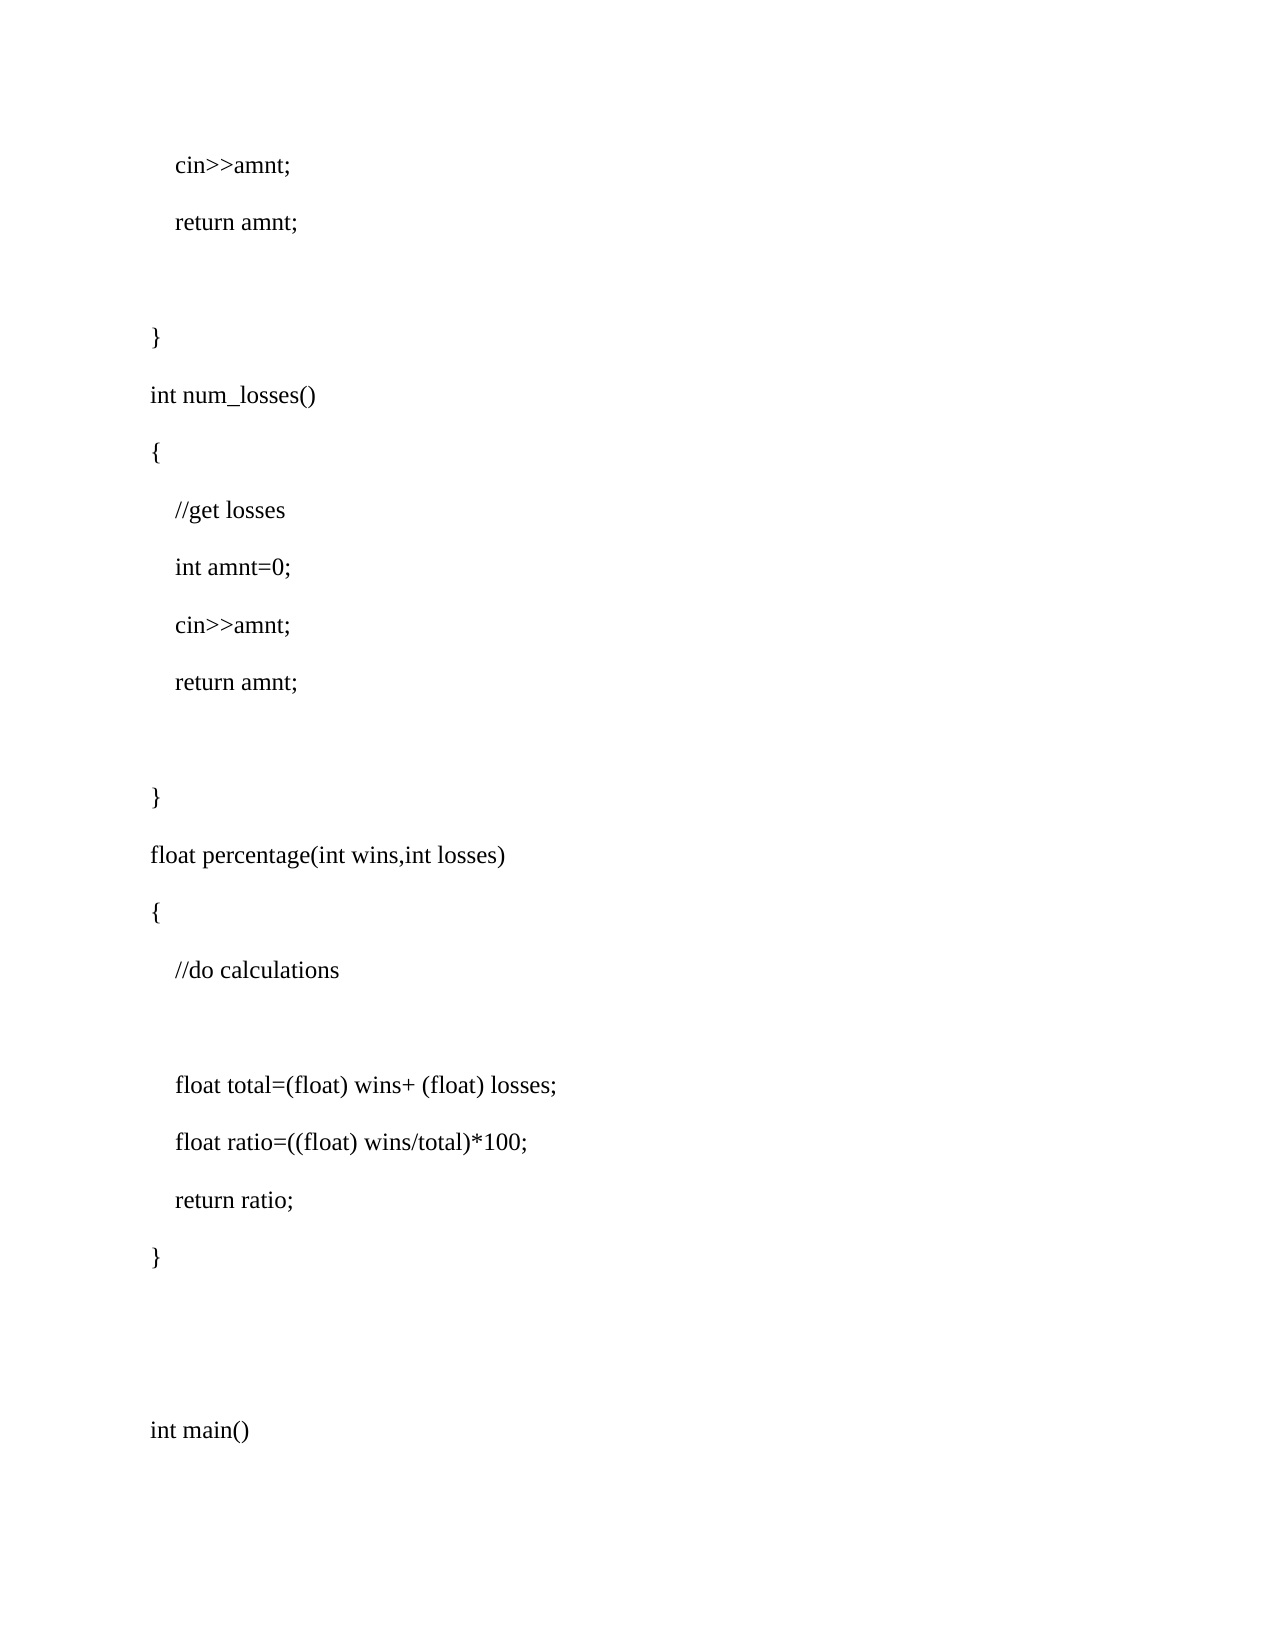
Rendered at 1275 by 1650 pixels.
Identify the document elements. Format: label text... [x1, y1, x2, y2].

text cin>>amnt; [150, 150, 1125, 179]
text float percentage(int wins,int losses) [150, 840, 1125, 869]
text } [150, 782, 1125, 811]
text } [150, 1242, 1125, 1271]
text int main() [150, 1415, 1125, 1444]
text float total=(float) wins+ (float) losses; [150, 1070, 1125, 1099]
text int num_losses() [150, 380, 1125, 409]
text cin>>amnt; [150, 610, 1125, 639]
text int amnt=0; [150, 552, 1125, 581]
text return amnt; [150, 667, 1125, 696]
text return amnt; [150, 207, 1125, 236]
text } [150, 322, 1125, 351]
text { [150, 437, 1125, 466]
text //do calculations [150, 955, 1125, 984]
text float ratio=((float) wins/total)*100; [150, 1127, 1125, 1156]
text { [150, 897, 1125, 926]
text //get losses [150, 495, 1125, 524]
text return ratio; [150, 1185, 1125, 1214]
